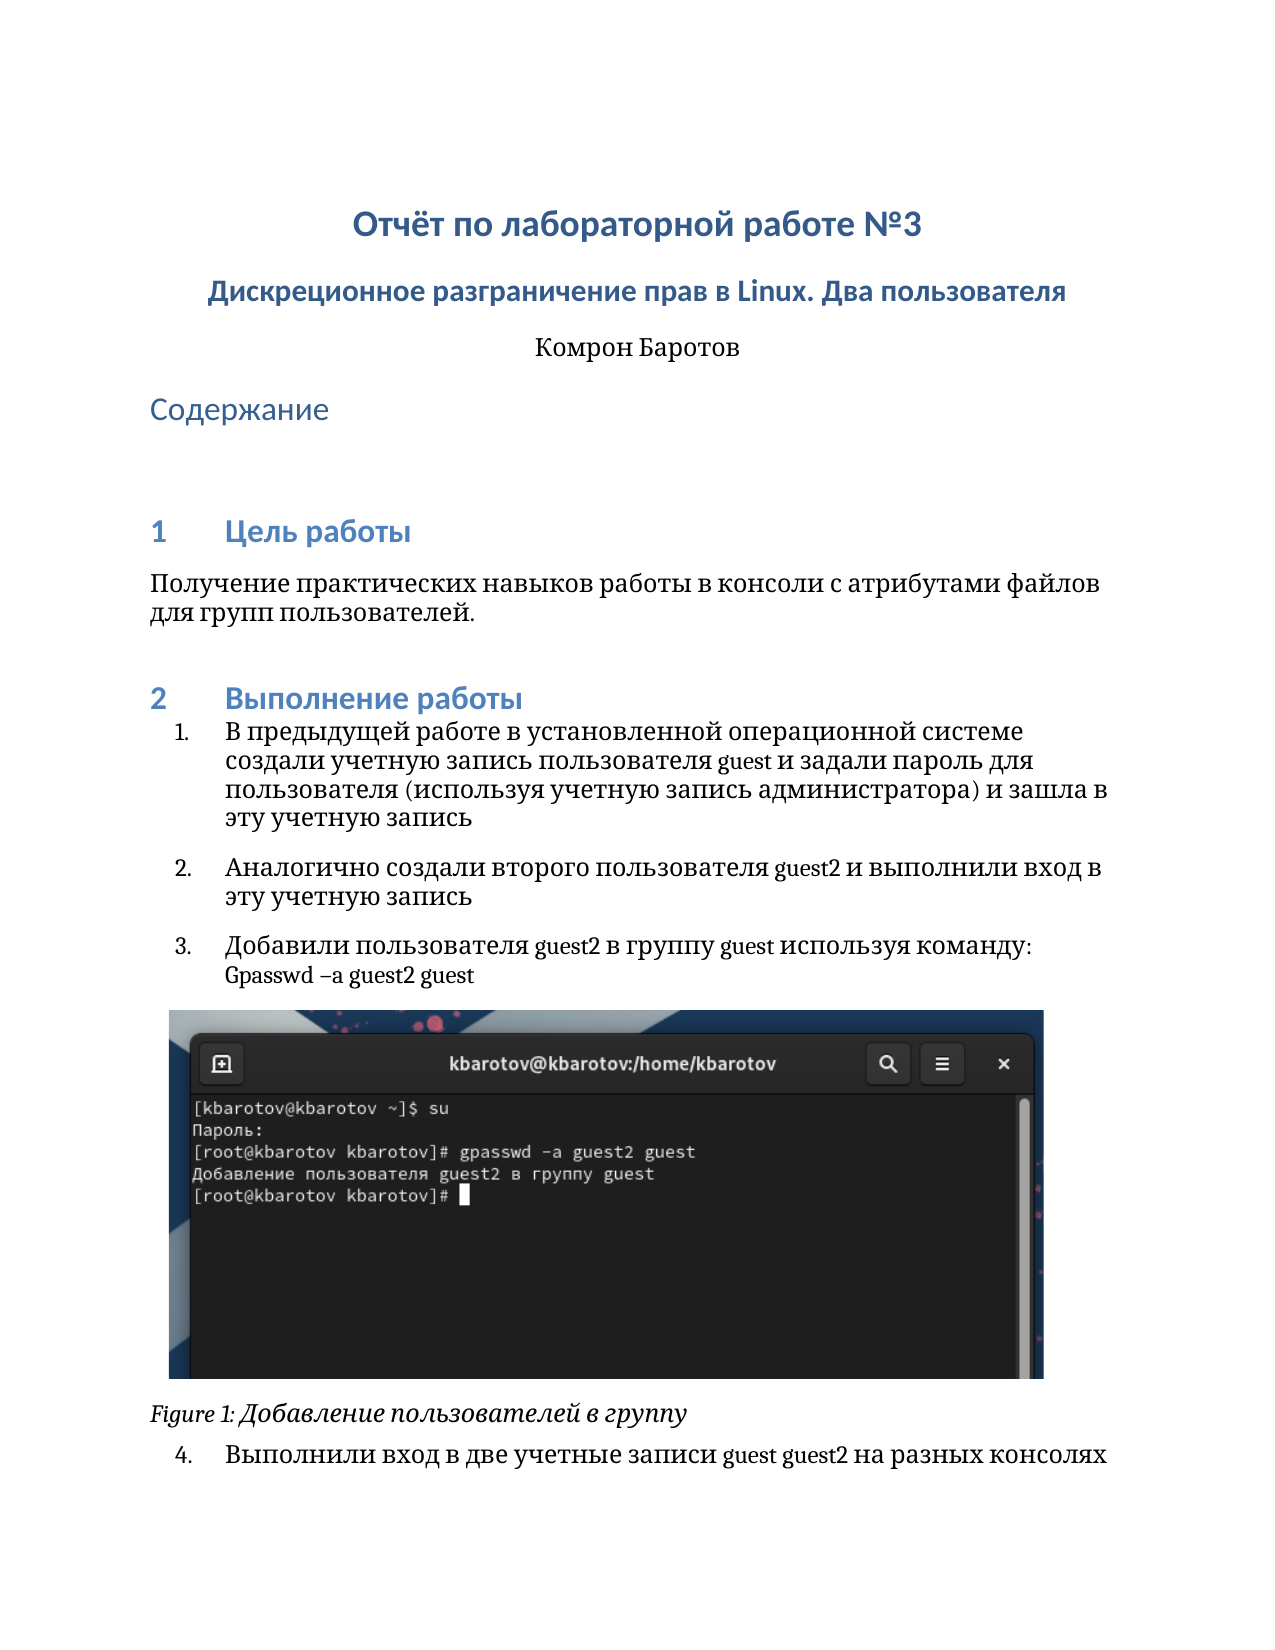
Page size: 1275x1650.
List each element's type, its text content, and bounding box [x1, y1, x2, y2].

subtitle 1 Цель работы [150, 510, 1125, 551]
title Отчёт по лабораторной работе №3 [150, 200, 1125, 246]
list В предыдущей работе в установленной операционной системе создали учетную запись пользователя guest и задали пароль для пользователя (используя учетную запись администратора) и зашла в эту учетную запись [175, 718, 1125, 833]
list Выполнили вход в две учетные записи guest guest2 на разных консолях [175, 1441, 1125, 1470]
text Получение практических навыков работы в консоли с атрибутами файлов для групп пользователей. [150, 570, 1125, 627]
list Аналогично создали второго пользователя guest2 и выполнили вход в эту учетную запись [175, 854, 1125, 911]
text Комрон Баротов [150, 334, 1125, 363]
subtitle Дискреционное разграничение прав в Linux. Два пользователя [150, 271, 1125, 309]
list Добавили пользователя guest2 в группу guest используя команду: Gpasswd –a guest2 guest [175, 932, 1125, 990]
subtitle 2 Выполнение работы [150, 677, 1125, 718]
text Figure 1: Добавление пользователей в группу [150, 1400, 1125, 1428]
picture [168, 1010, 1044, 1379]
